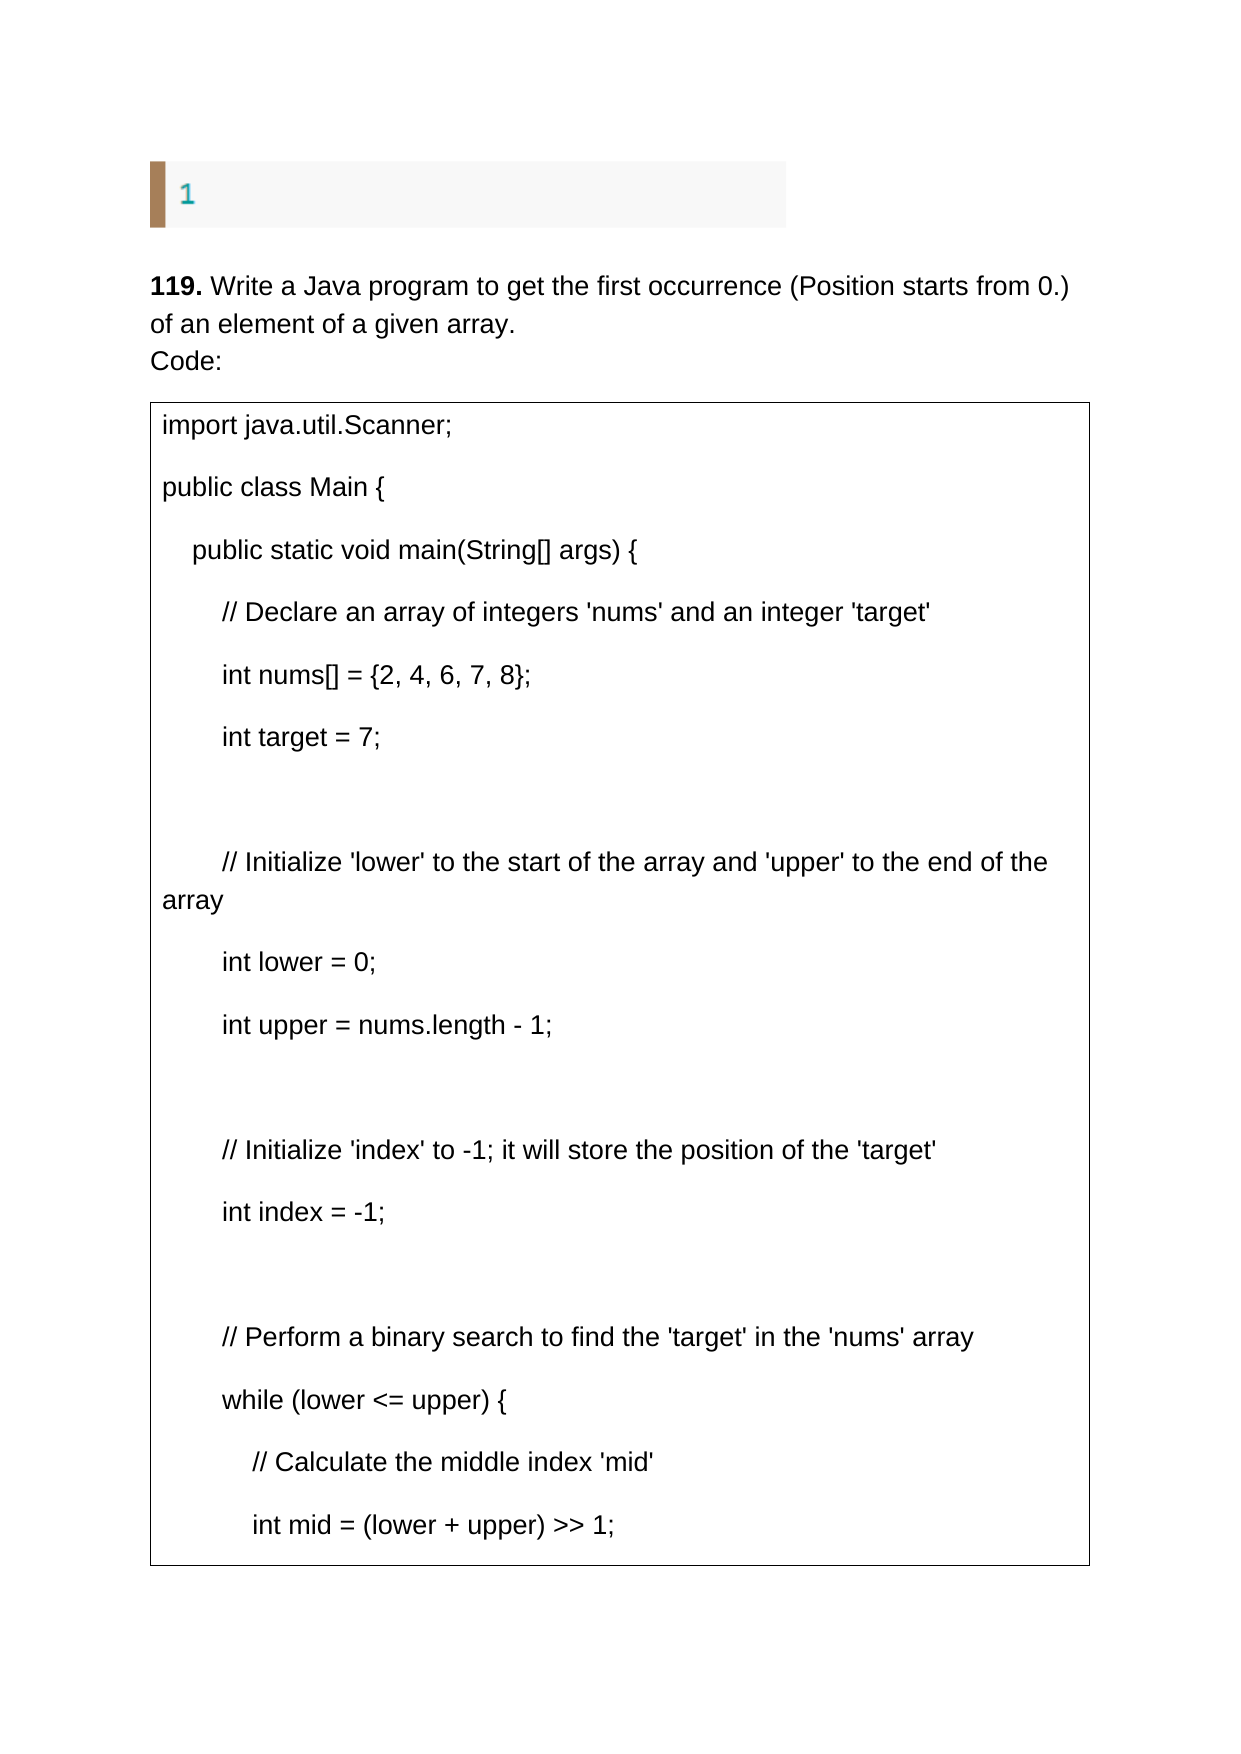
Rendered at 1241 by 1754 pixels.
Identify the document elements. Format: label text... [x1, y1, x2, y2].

picture [150, 150, 787, 239]
text 119. Write a Java program to get the first occurrence (Position starts from 0.) of an element of a given array. Code: [150, 264, 1090, 377]
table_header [151, 403, 1089, 1565]
